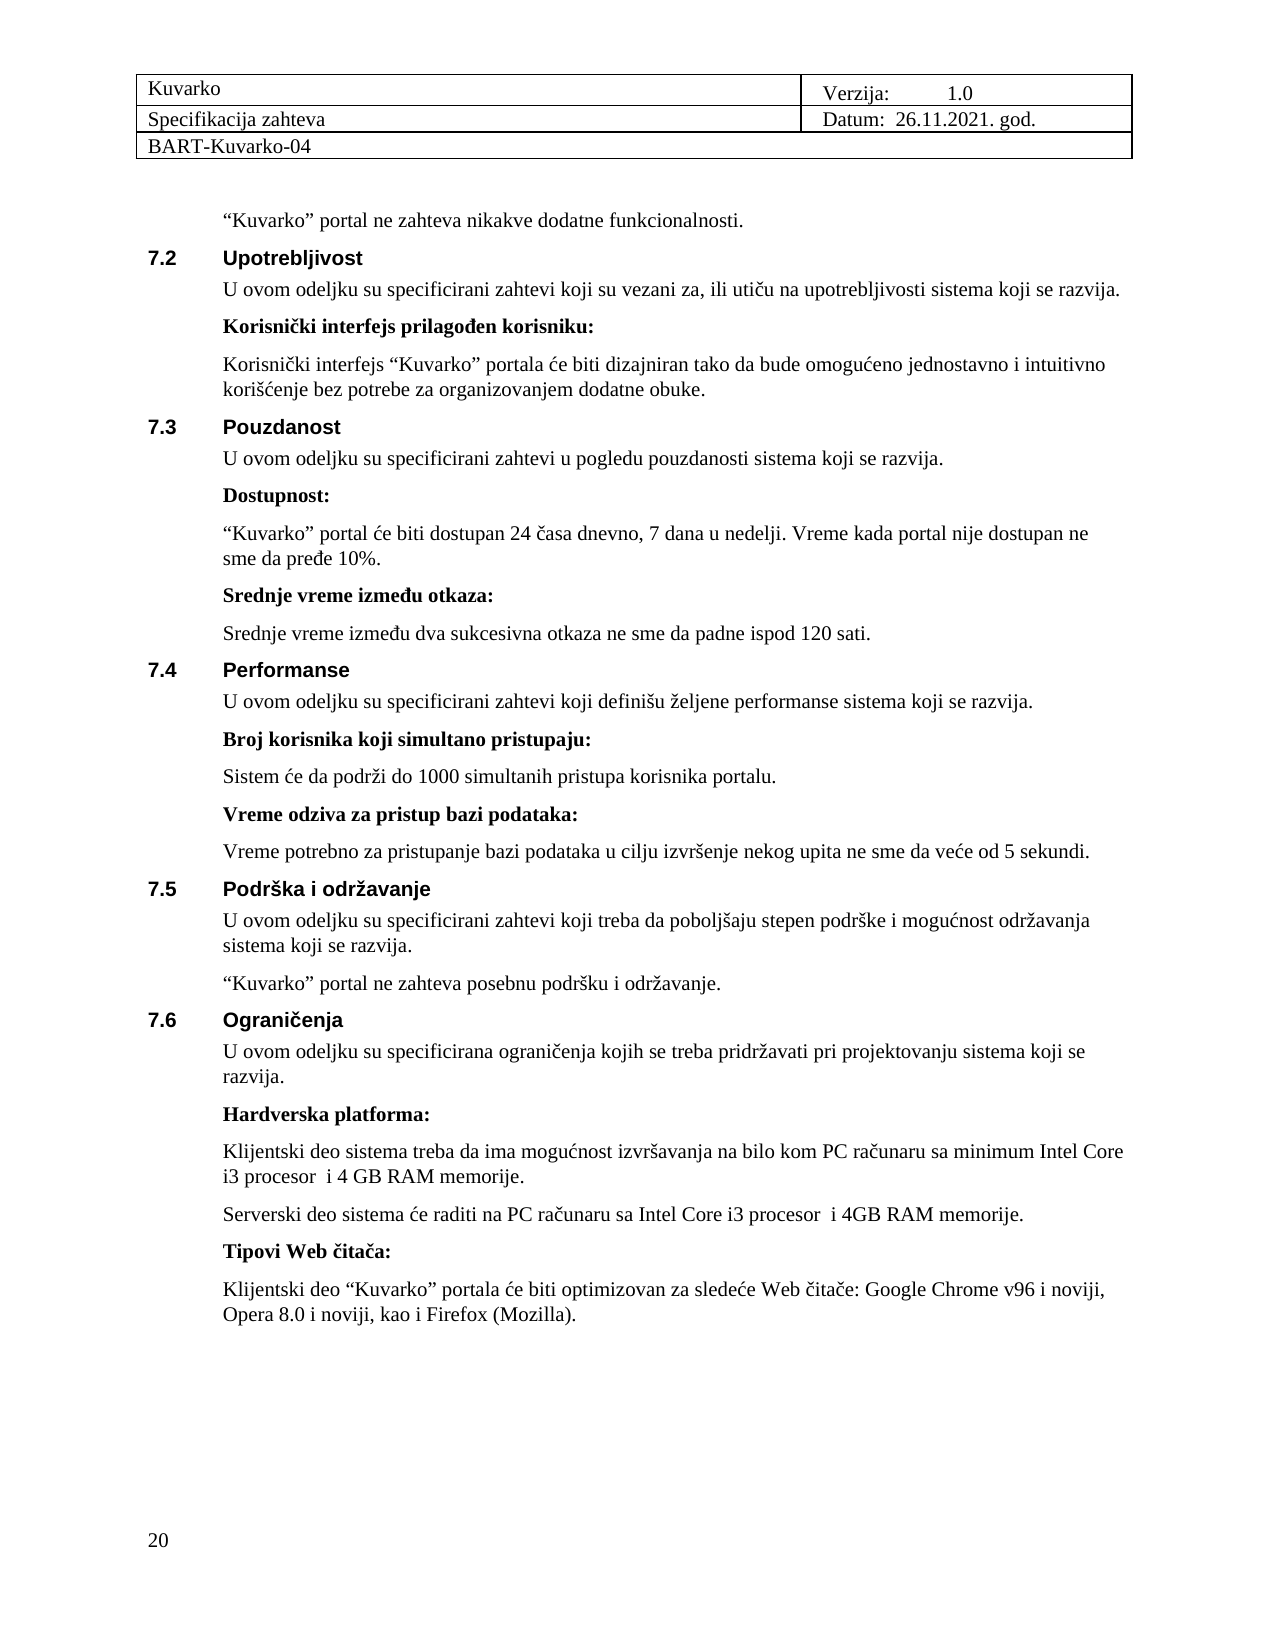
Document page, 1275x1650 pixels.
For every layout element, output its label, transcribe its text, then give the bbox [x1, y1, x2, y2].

text U ovom odeljku su specificirani zahtevi koji su vezani za, ili utiču na upotrebljivosti sistema koji se razvija. [223, 276, 1127, 301]
text Srednje vreme između dva sukcesivna otkaza ne sme da padne ispod 120 sati. [223, 620, 1127, 645]
text Srednje vreme između otkaza: [223, 582, 1127, 607]
text Vreme odziva za pristup bazi podataka: [223, 801, 1127, 826]
text Korisnički interfejs “Kuvarko” portala će biti dizajniran tako da bude omogućeno jednostavno i intuitivno korišćenje bez potrebe za organizovanjem dodatne obuke. [223, 351, 1127, 401]
subtitle Performanse [148, 657, 1127, 682]
text Hardverska platforma: [223, 1101, 1127, 1126]
text Broj korisnika koji simultano pristupaju: [223, 726, 1127, 751]
text Sistem će da podrži do 1000 simultanih pristupa korisnika portalu. [223, 763, 1127, 788]
text Serverski deo sistema će raditi na PC računaru sa Intel Core i3 procesor i 4GB RAM memorije. [223, 1201, 1127, 1226]
text “Kuvarko” portal ne zahteva posebnu podršku i održavanje. [223, 970, 1127, 995]
subtitle Upotrebljivost [148, 245, 1127, 270]
text U ovom odeljku su specificirani zahtevi u pogledu pouzdanosti sistema koji se razvija. [223, 445, 1127, 470]
text Korisnički interfejs prilagođen korisniku: [223, 313, 1127, 338]
text “Kuvarko” portal će biti dostupan 24 časa dnevno, 7 dana u nedelji. Vreme kada portal nije dostupan ne sme da pređe 10%. [223, 520, 1127, 570]
text “Kuvarko” portal ne zahteva nikakve dodatne funkcionalnosti. [223, 207, 1127, 232]
text U ovom odeljku su specificirana ograničenja kojih se treba pridržavati pri projektovanju sistema koji se razvija. [223, 1038, 1127, 1088]
text Klijentski deo “Kuvarko” portala će biti optimizovan za sledeće Web čitače: Google Chrome v96 i noviji, Opera 8.0 i noviji, kao i Firefox (Mozilla). [223, 1276, 1127, 1326]
text Dostupnost: [223, 482, 1127, 507]
text U ovom odeljku su specificirani zahtevi koji definišu željene performanse sistema koji se razvija. [223, 688, 1127, 713]
text Klijentski deo sistema treba da ima mogućnost izvršavanja na bilo kom PC računaru sa minimum Intel Core i3 procesor i 4 GB RAM memorije. [223, 1138, 1127, 1188]
text U ovom odeljku su specificirani zahtevi koji treba da poboljšaju stepen podrške i mogućnost održavanja sistema koji se razvija. [223, 907, 1127, 957]
text Tipovi Web čitača: [223, 1238, 1127, 1263]
subtitle Ograničenja [148, 1007, 1127, 1032]
text Vreme potrebno za pristupanje bazi podataka u cilju izvršenje nekog upita ne sme da veće od 5 sekundi. [223, 838, 1127, 863]
subtitle Pouzdanost [148, 413, 1127, 438]
subtitle Podrška i održavanje [148, 876, 1127, 901]
